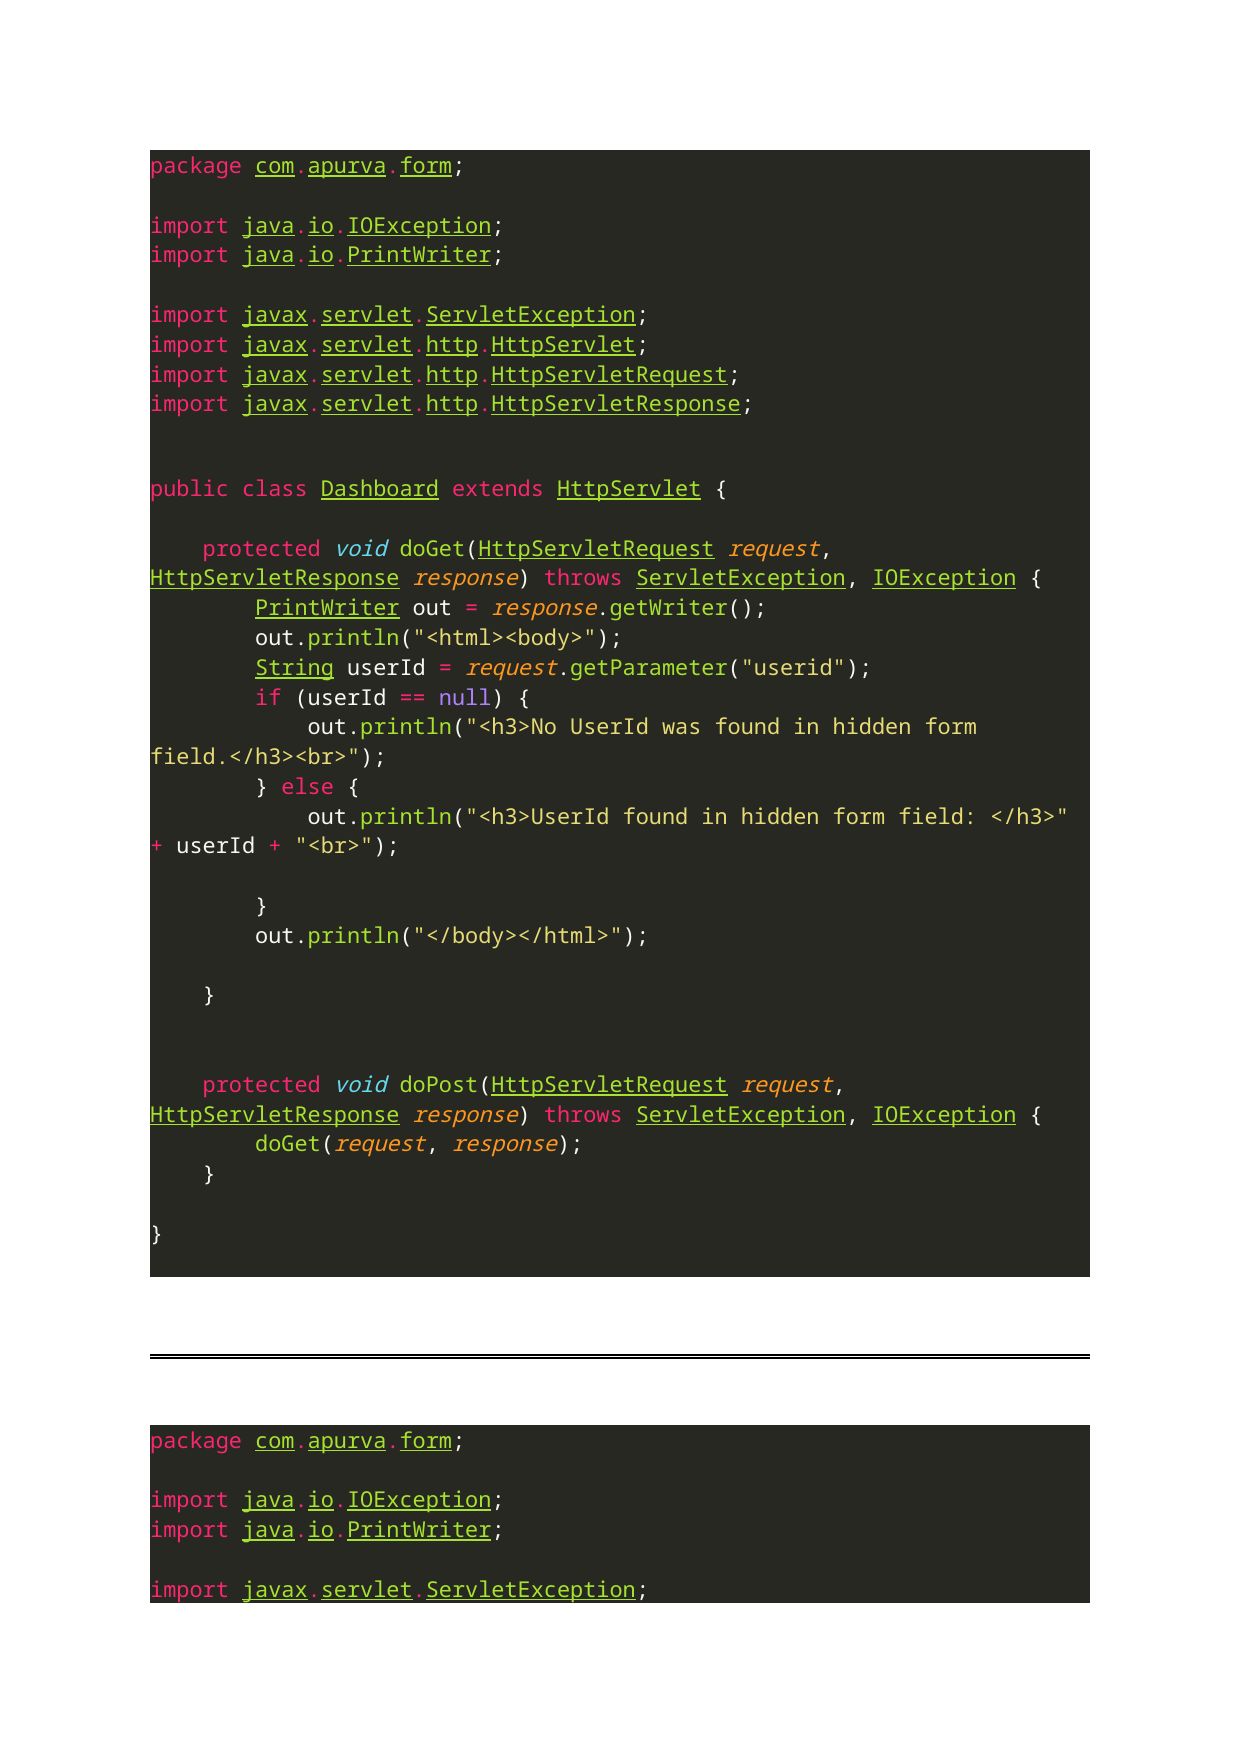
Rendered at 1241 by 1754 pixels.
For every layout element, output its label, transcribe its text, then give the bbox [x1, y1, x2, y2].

text String userId = request.getParameter("userid"); [150, 652, 1090, 681]
text import javax.servlet.http.HttpServletResponse; [150, 388, 1090, 418]
text PrintWriter out = response.getWriter(); [150, 592, 1090, 622]
text protected void doPost(HttpServletRequest request, HttpServletResponse response) throws ServletException, IOException { [150, 1069, 1090, 1128]
text import javax.servlet.http.HttpServlet; [150, 329, 1090, 358]
text if (userId == null) { [150, 681, 1090, 711]
text import java.io.IOException; [150, 209, 1090, 239]
text import java.io.PrintWriter; [150, 239, 1090, 269]
text } else { [150, 771, 1090, 801]
text doGet(request, response); [150, 1128, 1090, 1158]
text protected void doGet(HttpServletRequest request, HttpServletResponse response) throws ServletException, IOException { [150, 532, 1090, 592]
text package com.apurva.form; [150, 150, 1090, 180]
text package com.apurva.form; [150, 1425, 1090, 1454]
text } [150, 890, 1090, 920]
text out.println("<h3>No UserId was found in hidden form field.</h3><br>"); [150, 711, 1090, 771]
text import javax.servlet.ServletException; [150, 299, 1090, 329]
text out.println("<h3>UserId found in hidden form field: </h3>" + userId + "<br>"); [150, 801, 1090, 860]
text out.println("</body></html>"); [150, 920, 1090, 949]
text out.println("<html><body>"); [150, 622, 1090, 652]
text import java.io.IOException; [150, 1484, 1090, 1514]
text } [150, 1218, 1090, 1247]
text import javax.servlet.http.HttpServletRequest; [150, 358, 1090, 388]
text public class Dashboard extends HttpServlet { [150, 473, 1090, 503]
text import java.io.PrintWriter; [150, 1514, 1090, 1544]
text } [150, 1158, 1090, 1188]
text import javax.servlet.ServletException; [150, 1574, 1090, 1603]
text } [150, 979, 1090, 1009]
